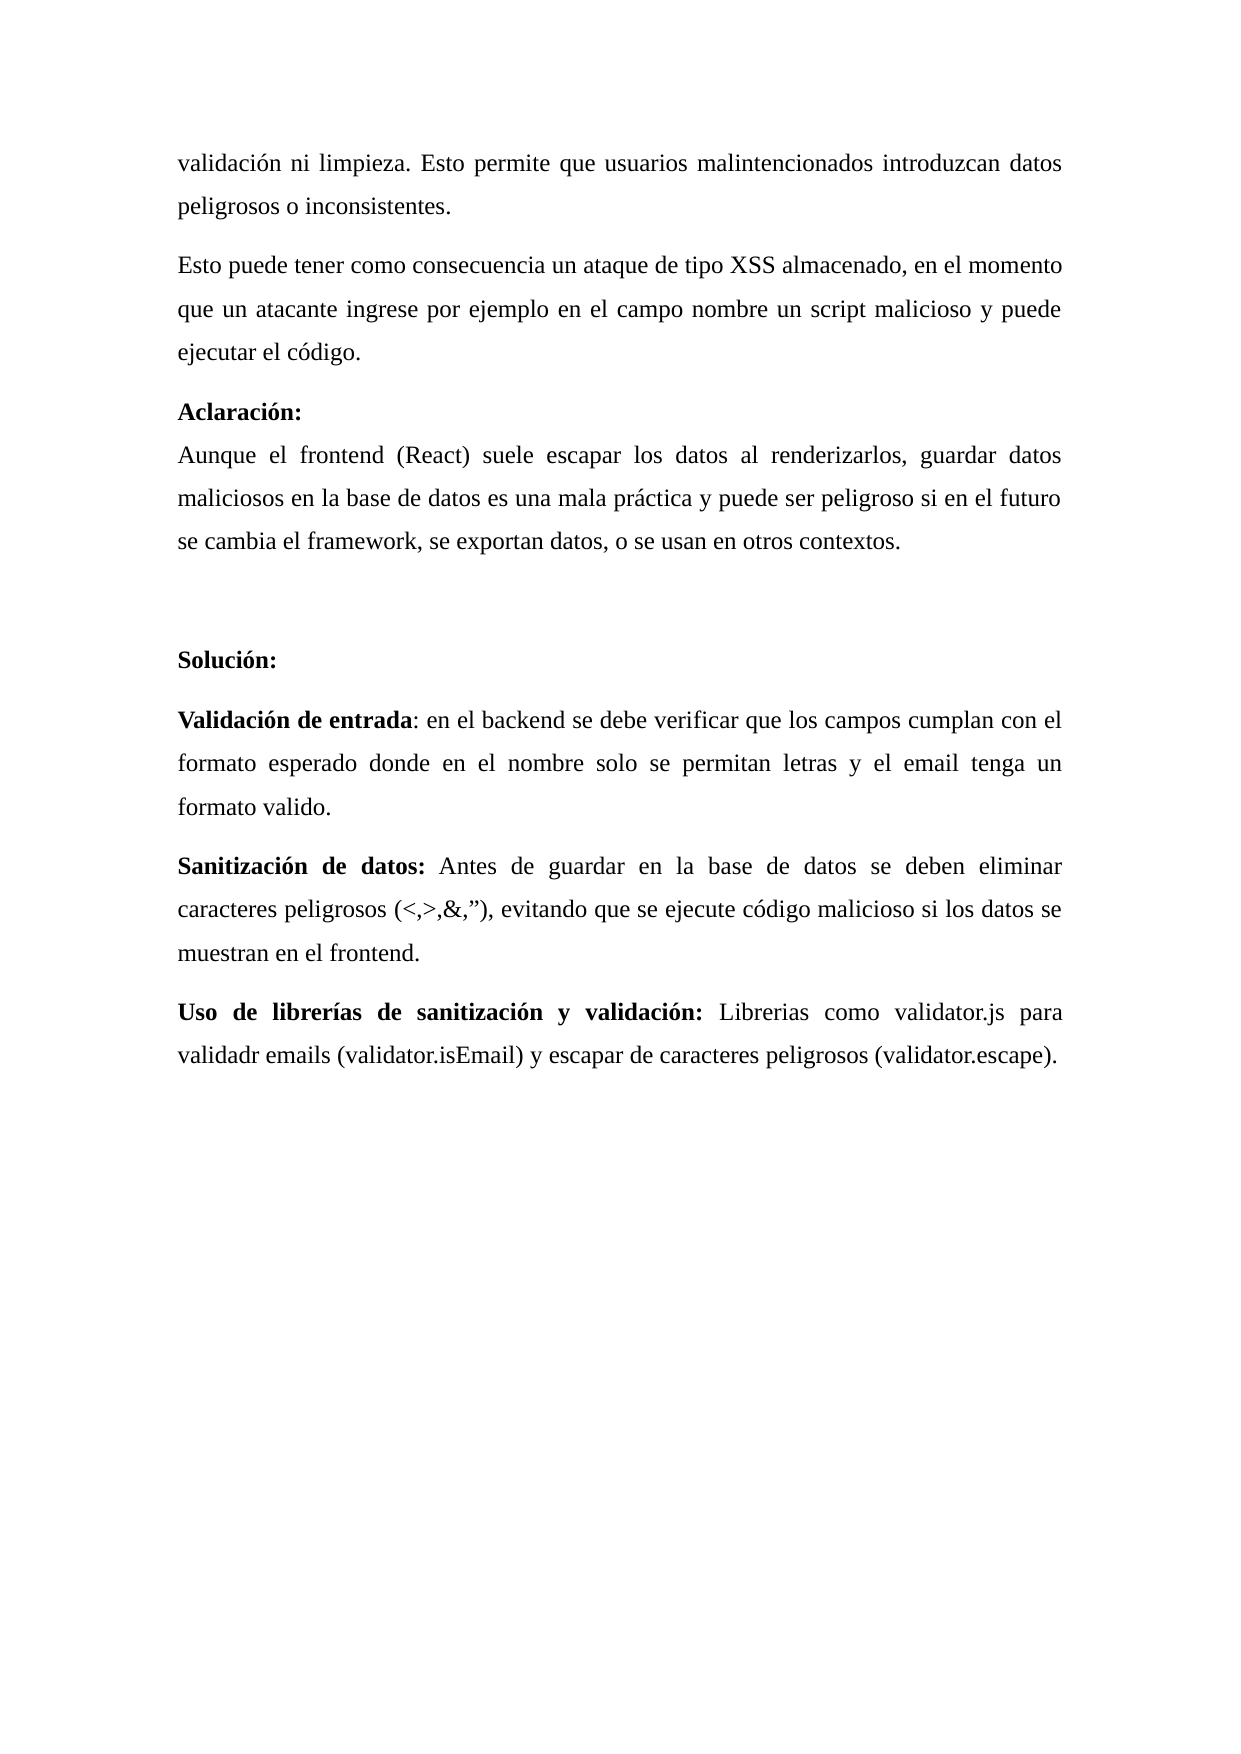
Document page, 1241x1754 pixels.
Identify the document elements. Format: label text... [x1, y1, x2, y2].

text Solución: [177, 646, 1063, 674]
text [177, 148, 1063, 219]
text Validación de entrada: en el backend se debe verificar que los campos cumplan con el formato esperado donde en el nombre solo se permitan letras y el email tenga un formato valido. [177, 705, 1063, 820]
text Esto puede tener como consecuencia un ataque de tipo XSS almacenado, en el momento que un atacante ingrese por ejemplo en el campo nombre un script malicioso y puede ejecutar el código. [177, 251, 1063, 366]
text Uso de librerías de sanitización y validación: Librerias como validator.js para validadr emails (validator.isEmail) y escapar de caracteres peligrosos (validator.escape). [177, 997, 1063, 1069]
text Sanitización de datos: Antes de guardar en la base de datos se deben eliminar caracteres peligrosos (<,>,&,”), evitando que se ejecute código malicioso si los datos se muestran en el frontend. [177, 851, 1063, 966]
text Aclaración: Aunque el frontend (React) suele escapar los datos al renderizarlos, guardar datos maliciosos en la base de datos es una mala práctica y puede ser peligroso si en el futuro se cambia el framework, se exportan datos, o se usan en otros contextos. [177, 397, 1063, 555]
